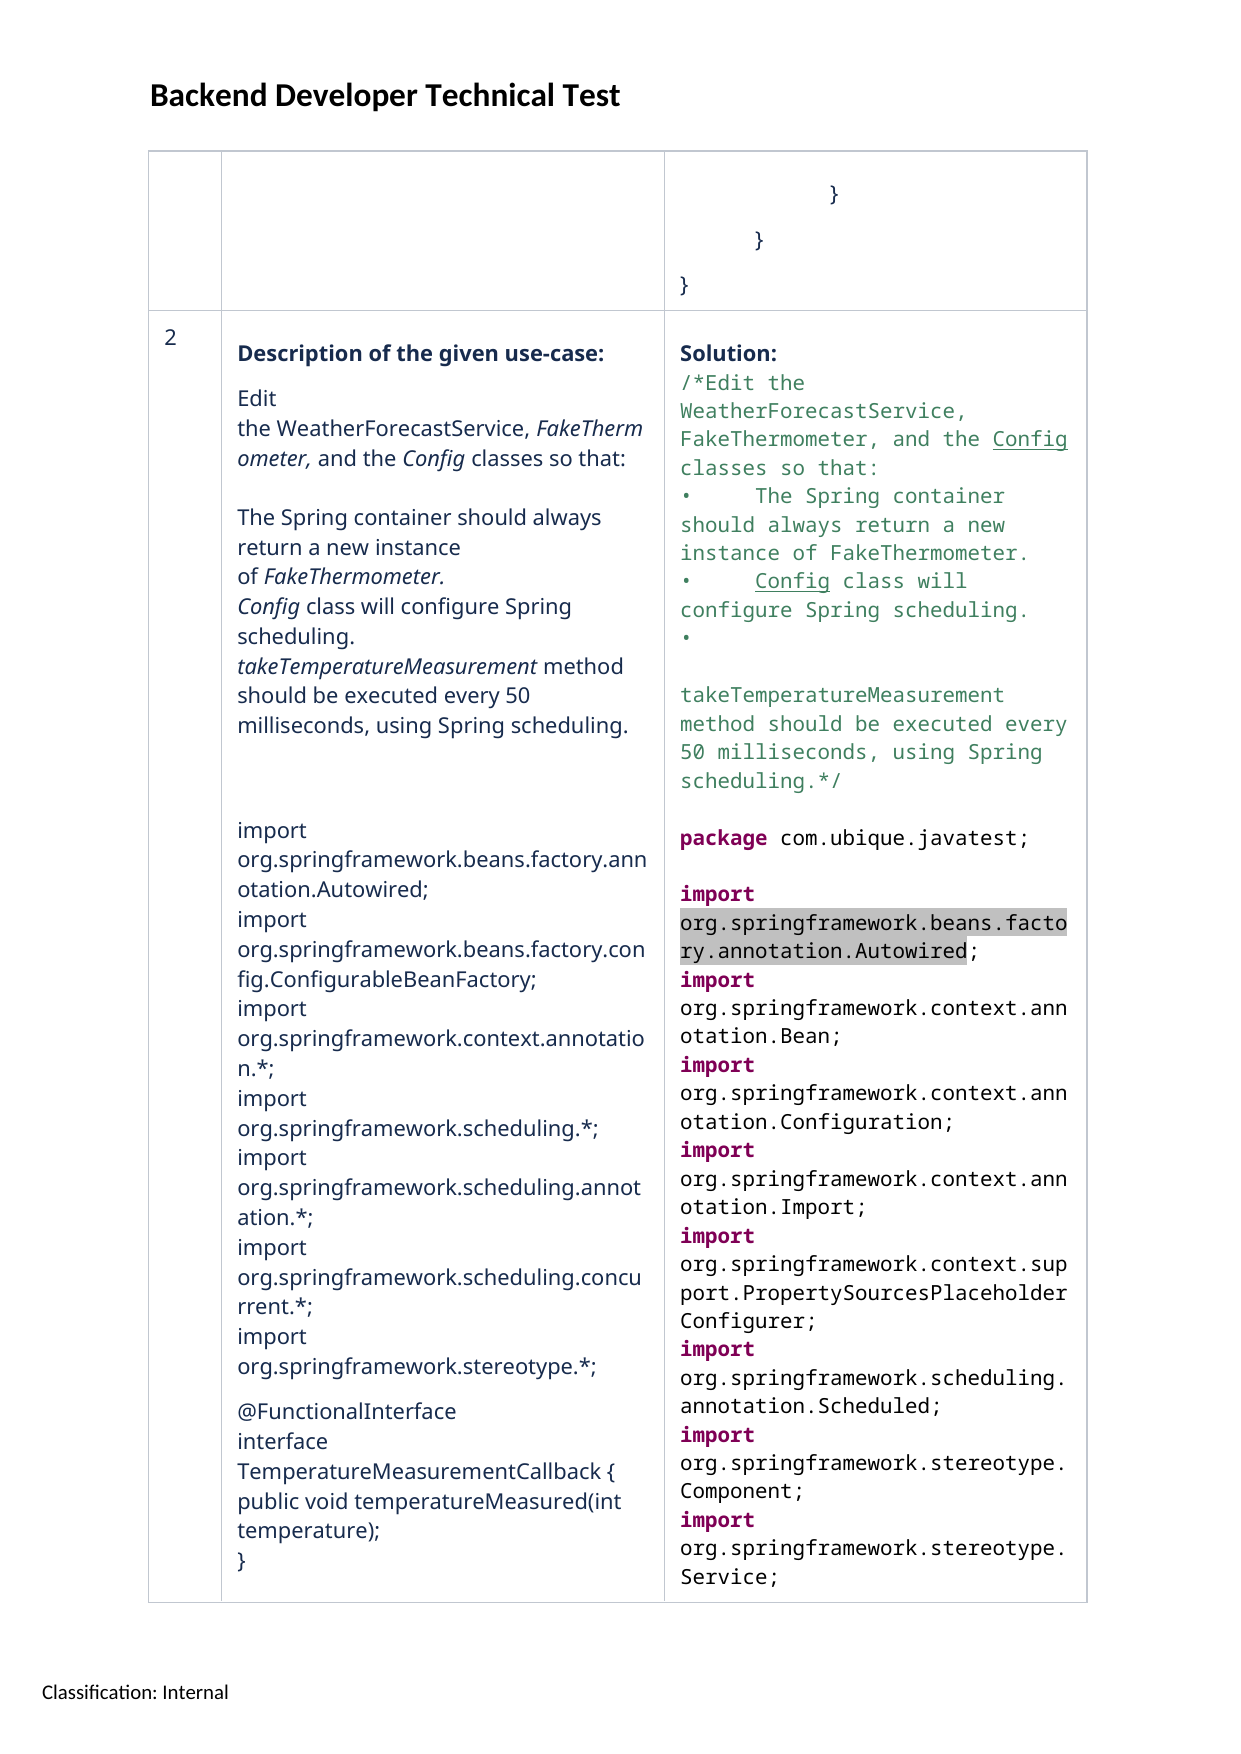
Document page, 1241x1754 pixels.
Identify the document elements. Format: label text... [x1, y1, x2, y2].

table_cell 2 [149, 311, 221, 1601]
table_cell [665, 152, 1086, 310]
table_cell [665, 311, 1086, 1601]
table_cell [222, 311, 664, 1601]
table_cell 1 [149, 152, 221, 310]
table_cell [222, 152, 664, 310]
